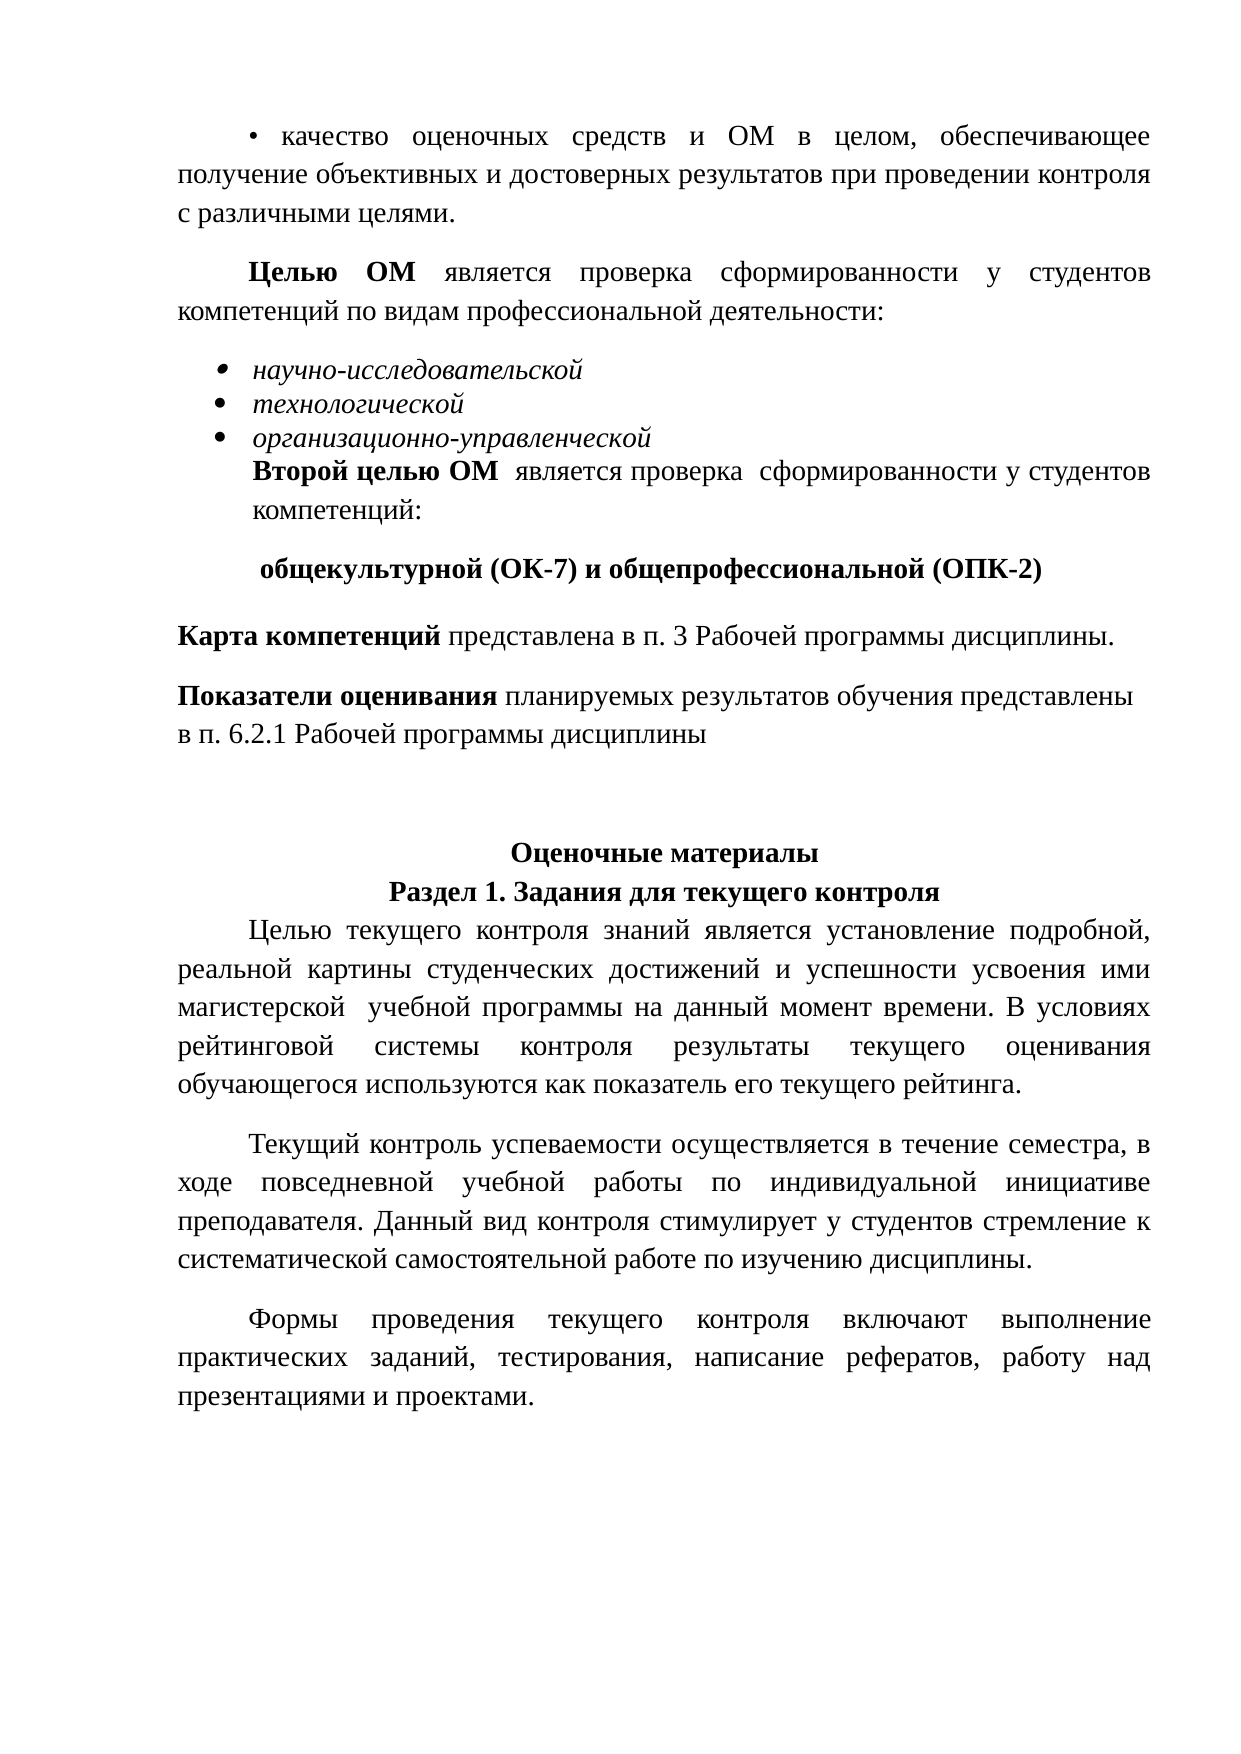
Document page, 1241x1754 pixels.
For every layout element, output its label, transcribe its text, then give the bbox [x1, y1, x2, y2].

text Карта компетенций представлена в п. 3 Рабочей программы дисциплины. [177, 618, 1152, 652]
text Целью ОМ является проверка сформированности у студентов компетенций по видам профессиональной деятельности: [177, 254, 1152, 327]
text Второй целью ОМ является проверка сформированности у студентов компетенций: [252, 453, 1152, 526]
list технологической [215, 386, 1152, 420]
text Текущий контроль успеваемости осуществляется в течение семестра, в ходе повседневной учебной работы по индивидуальной инициативе преподавателя. Данный вид контроля стимулирует у студентов стремление к систематической самостоятельной работе по изучению дисциплины. [177, 1126, 1152, 1275]
list организационно-управленческой [215, 420, 1152, 453]
text Раздел 1. Задания для текущего контроля [177, 874, 1152, 907]
list общекультурной (ОК-7) и общепрофессиональной (ОПК-2) [252, 551, 1152, 585]
list научно-исследовательской [215, 352, 1152, 386]
text Формы проведения текущего контроля включают выполнение практических заданий, тестирования, написание рефератов, работу над презентациями и проектами. [177, 1301, 1152, 1411]
text Оценочные материалы [177, 835, 1152, 869]
text Целью текущего контроля знаний является установление подробной, реальной картины студенческих достижений и успешности усвоения ими магистерской учебной программы на данный момент времени. В условиях рейтинговой системы контроля результаты текущего оценивания обучающегося используются как показатель его текущего рейтинга. [177, 912, 1152, 1100]
text Показатели оценивания планируемых результатов обучения представлены в п. 6.2.1 Рабочей программы дисциплины [177, 678, 1152, 750]
text • качество оценочных средств и ОМ в целом, обеспечивающее получение объективных и достоверных результатов при проведении контроля с различными целями. [177, 118, 1152, 229]
